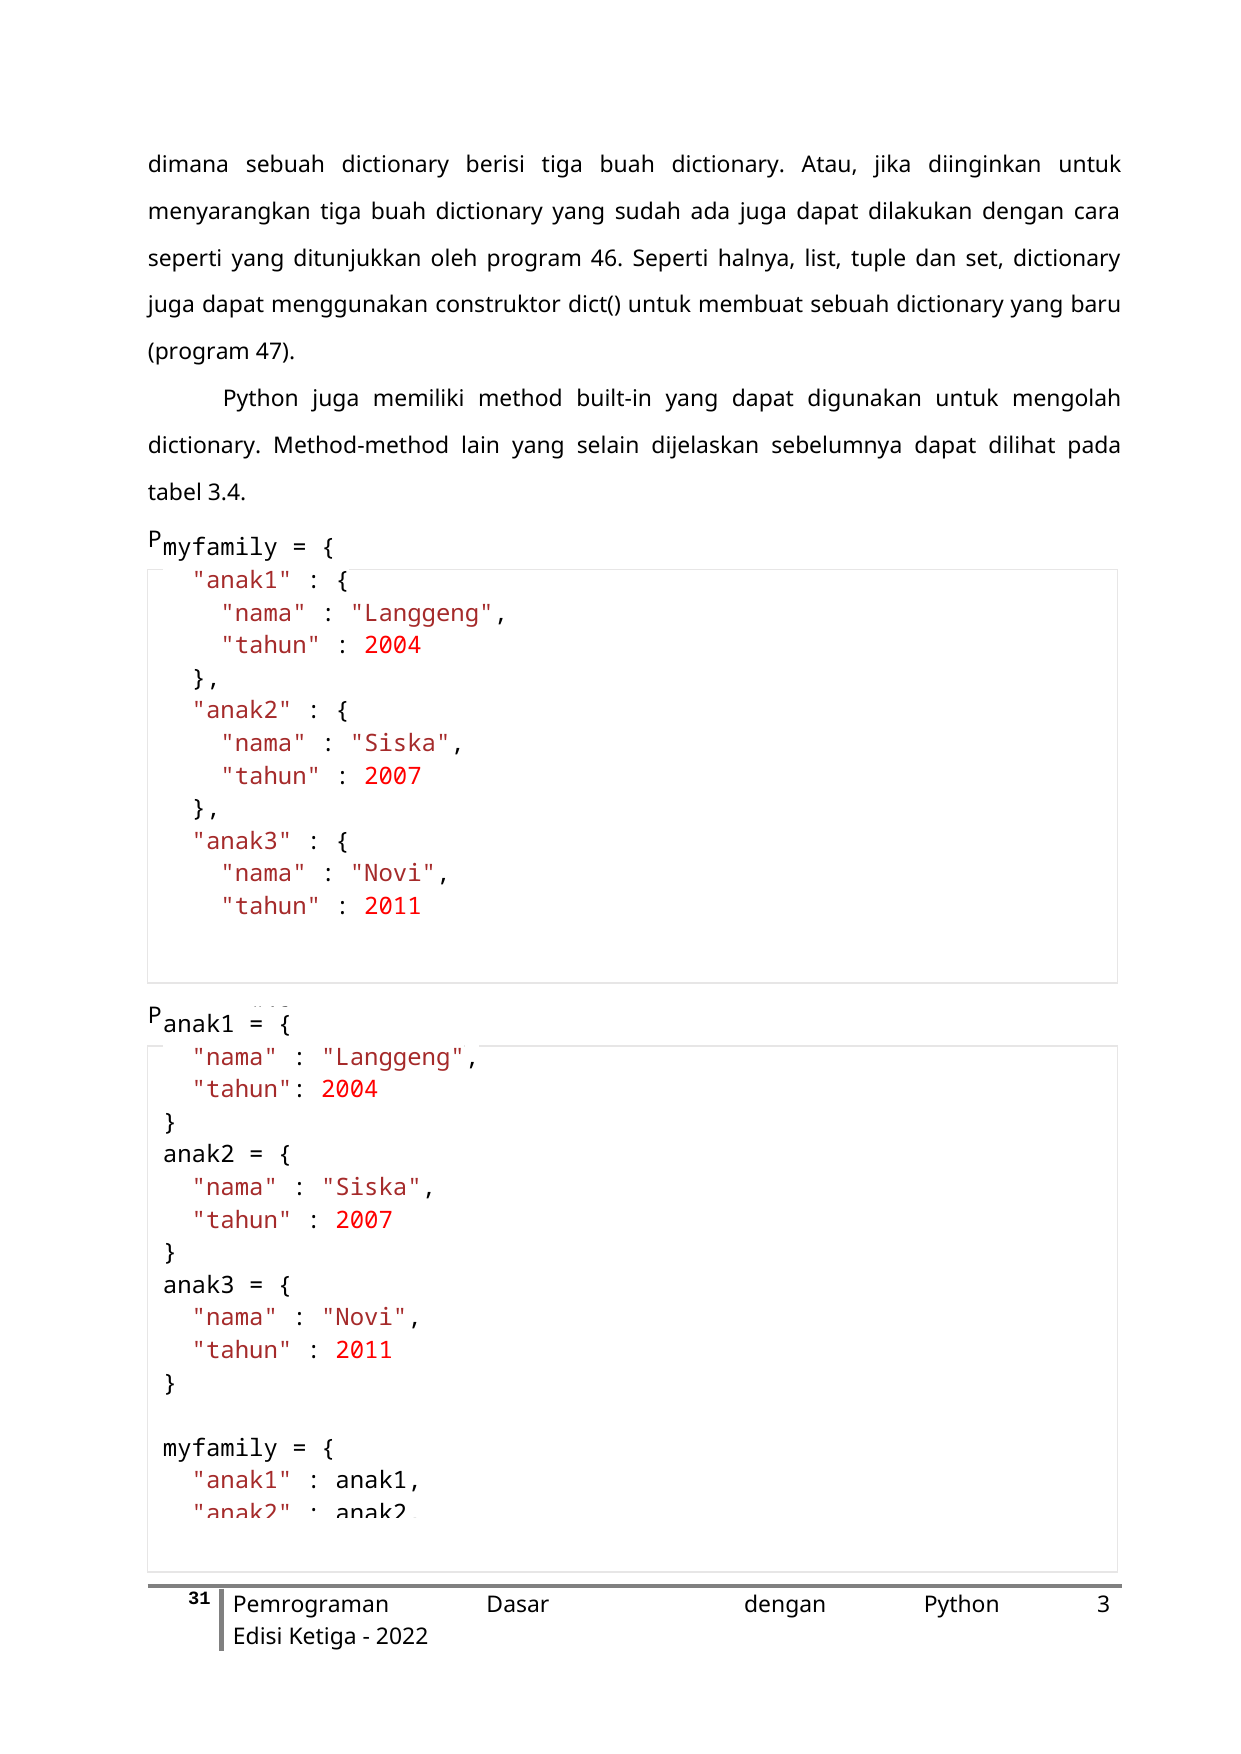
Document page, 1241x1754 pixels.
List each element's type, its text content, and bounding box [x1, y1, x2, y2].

text Program #46 [148, 999, 1122, 1574]
text Python juga memiliki method built-in yang dapat digunakan untuk mengolah dictionary. Method-method lain yang selain dijelaskan sebelumnya dapat dilihat pada tabel 3.4. [148, 382, 1122, 507]
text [148, 148, 1122, 366]
text Program #45 [148, 523, 1122, 985]
